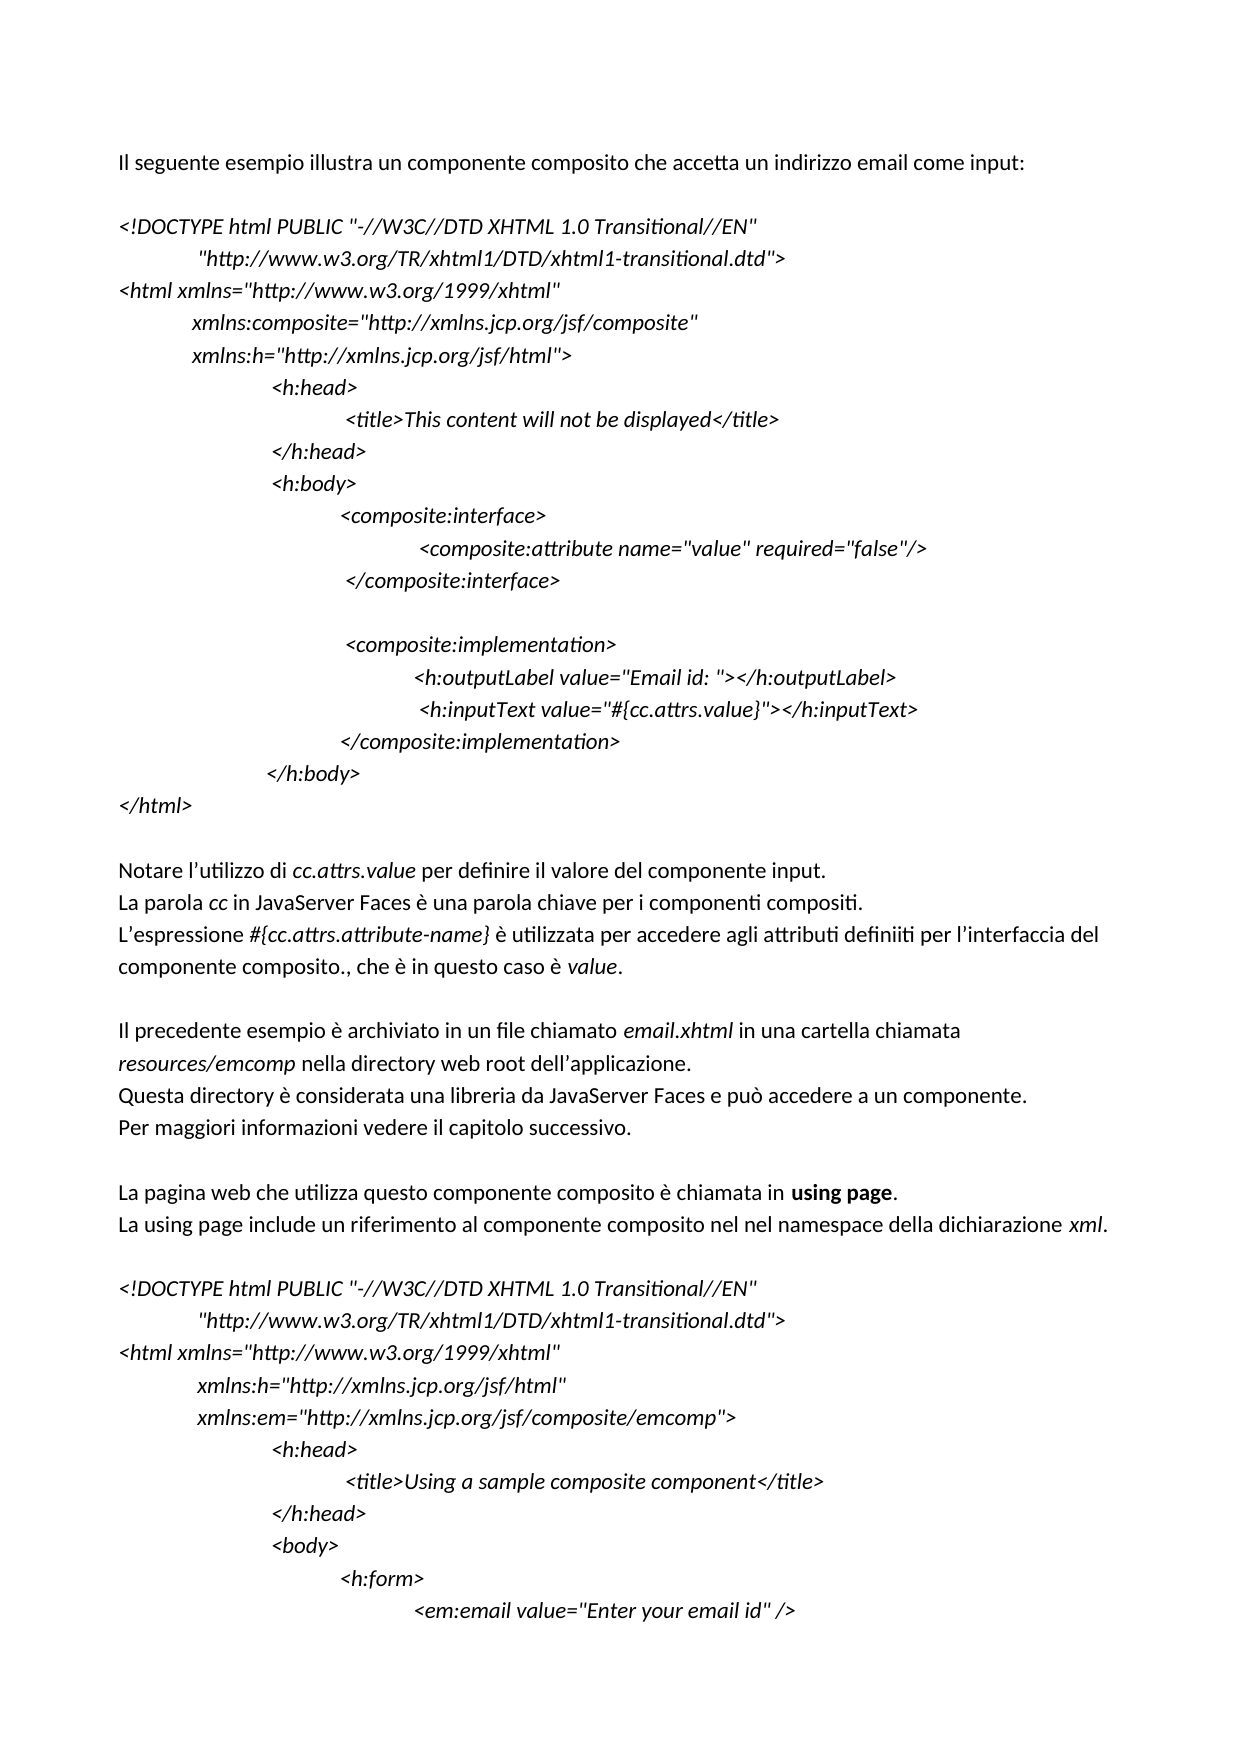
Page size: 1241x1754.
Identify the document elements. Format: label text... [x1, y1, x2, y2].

text <!DOCTYPE html PUBLIC "-//W3C//DTD XHTML 1.0 Transitional//EN" [118, 1274, 1122, 1302]
text <h:form> [118, 1564, 1122, 1592]
text <html xmlns="http://www.w3.org/1999/xhtml" [118, 276, 1122, 304]
text La pagina web che utilizza questo componente composito è chiamata in using page. [118, 1178, 1122, 1206]
text xmlns:h="http://xmlns.jcp.org/jsf/html" [118, 1371, 1122, 1399]
text <body> [192, 1532, 1122, 1560]
text <title>This content will not be displayed</title> [266, 405, 1122, 433]
text La parola cc in JavaServer Faces è una parola chiave per i componenti compositi. [118, 888, 1122, 916]
text <!DOCTYPE html PUBLIC "-//W3C//DTD XHTML 1.0 Transitional//EN" [118, 212, 1122, 240]
text </composite:implementation> [118, 727, 1122, 755]
text Il seguente esempio illustra un componente composito che accetta un indirizzo email come input: [118, 148, 1122, 176]
text xmlns:h="http://xmlns.jcp.org/jsf/html"> [118, 341, 1122, 369]
text <composite:interface> [266, 502, 1122, 530]
text Il precedente esempio è archiviato in un file chiamato email.xhtml in una cartella chiamata resources/emcomp nella directory web root dell’applicazione. [118, 1017, 1122, 1077]
text <h:head> [192, 373, 1122, 401]
text </h:body> [118, 759, 1122, 787]
text Per maggiori informazioni vedere il capitolo successivo. [118, 1113, 1122, 1141]
text <h:inputText value="#{cc.attrs.value}"></h:inputText> [339, 695, 1122, 723]
text <html xmlns="http://www.w3.org/1999/xhtml" [118, 1338, 1122, 1367]
text "http://www.w3.org/TR/xhtml1/DTD/xhtml1-transitional.dtd"> [118, 1306, 1122, 1334]
text <title>Using a sample composite component</title> [266, 1467, 1122, 1495]
text <em:email value="Enter your email id" /> [118, 1596, 1122, 1624]
text Notare l’utilizzo di cc.attrs.value per definire il valore del componente input. [118, 856, 1122, 884]
text <composite:attribute name="value" required="false"/> [339, 534, 1122, 562]
text "http://www.w3.org/TR/xhtml1/DTD/xhtml1-transitional.dtd"> [118, 244, 1122, 272]
text </composite:interface> [266, 566, 1122, 594]
text </h:head> [192, 1499, 1122, 1527]
text Questa directory è considerata una libreria da JavaServer Faces e può accedere a un componente. [118, 1081, 1122, 1109]
text xmlns:composite="http://xmlns.jcp.org/jsf/composite" [118, 308, 1122, 337]
text <h:outputLabel value="Email id: "></h:outputLabel> [118, 663, 1122, 691]
text <h:head> [192, 1435, 1122, 1463]
text L’espressione #{cc.attrs.attribute-name} è utilizzata per accedere agli attributi definiiti per l’interfaccia del componente composito., che è in questo caso è value. [118, 920, 1122, 980]
text </html> [118, 791, 1122, 819]
text xmlns:em="http://xmlns.jcp.org/jsf/composite/emcomp"> [118, 1403, 1122, 1431]
text <composite:implementation> [266, 630, 1122, 658]
text La using page include un riferimento al componente composito nel nel namespace della dichiarazione xml. [118, 1210, 1122, 1238]
text <h:body> [192, 469, 1122, 497]
text </h:head> [192, 437, 1122, 465]
